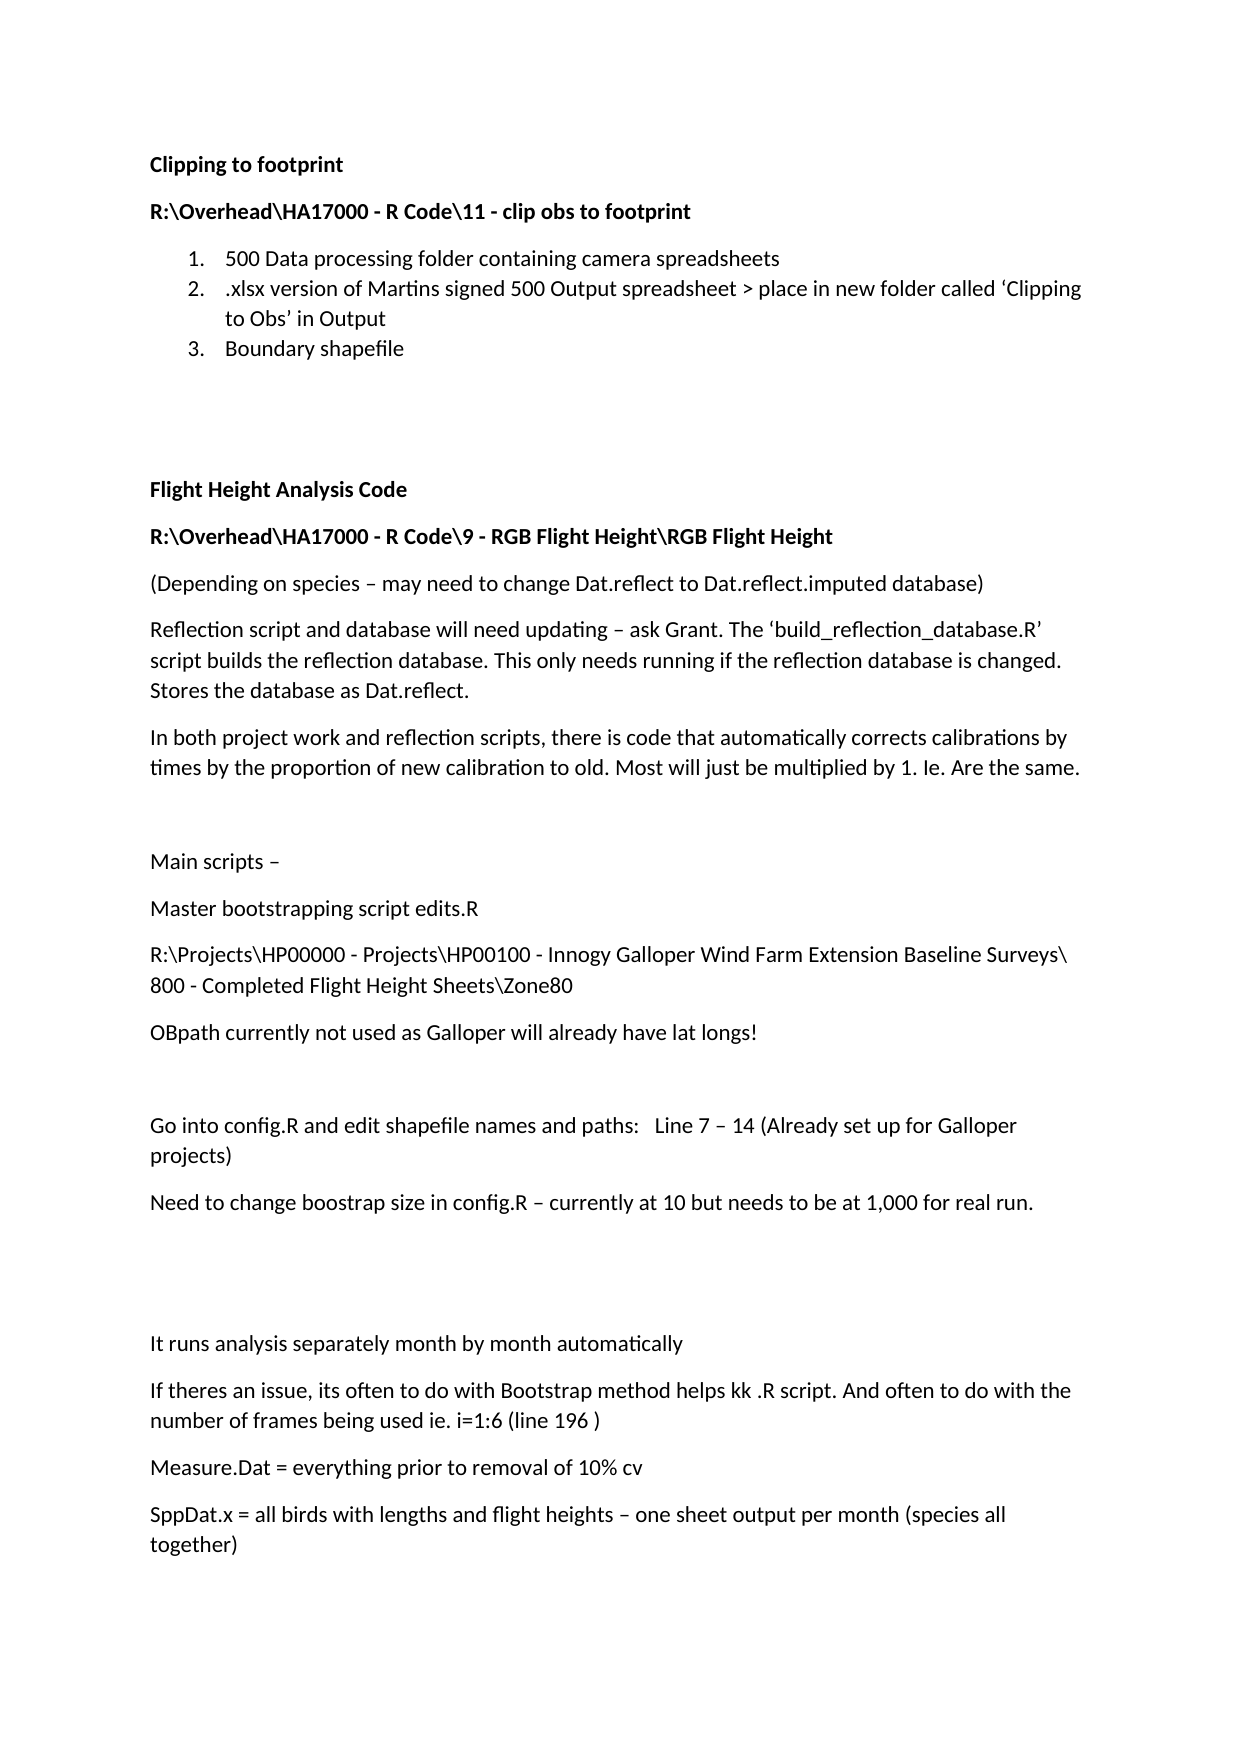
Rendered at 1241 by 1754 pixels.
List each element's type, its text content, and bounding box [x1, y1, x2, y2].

text In both project work and reflection scripts, there is code that automatically corrects calibrations by times by the proportion of new calibration to old. Most will just be multiplied by 1. Ie. Are the same. [150, 723, 1090, 781]
text R:\Overhead\HA17000 - R Code\11 - clip obs to footprint [150, 197, 1090, 225]
text Measure.Dat = everything prior to removal of 10% cv [150, 1453, 1090, 1481]
list .xlsx version of Martins signed 500 Output spreadsheet > place in new folder called ‘Clipping to Obs’ in Output [187, 274, 1090, 332]
text Flight Height Analysis Code [150, 475, 1090, 503]
list Boundary shapefile [187, 334, 1090, 362]
text If theres an issue, its often to do with Bootstrap method helps kk .R script. And often to do with the number of frames being used ie. i=1:6 (line 196 ) [150, 1376, 1090, 1434]
list 500 Data processing folder containing camera spreadsheets [187, 244, 1090, 272]
text R:\Overhead\HA17000 - R Code\9 - RGB Flight Height\RGB Flight Height [150, 522, 1090, 550]
text Reflection script and database will need updating – ask Grant. The ‘build_reflection_database.R’ script builds the reflection database. This only needs running if the reflection database is changed. Stores the database as Dat.reflect. [150, 616, 1090, 704]
text It runs analysis separately month by month automatically [150, 1329, 1090, 1357]
text Main scripts – [150, 847, 1090, 875]
text Clipping to footprint [150, 150, 1090, 178]
text SppDat.x = all birds with lengths and flight heights – one sheet output per month (species all together) [150, 1500, 1090, 1558]
text OBpath currently not used as Galloper will already have lat longs! [150, 1018, 1090, 1046]
text (Depending on species – may need to change Dat.reflect to Dat.reflect.imputed database) [150, 569, 1090, 597]
text Need to change boostrap size in config.R – currently at 10 but needs to be at 1,000 for real run. [150, 1188, 1090, 1217]
text R:\Projects\HP00000 - Projects\HP00100 - Innogy Galloper Wind Farm Extension Baseline Surveys\800 - Completed Flight Height Sheets\Zone80 [150, 941, 1090, 999]
text Master bootstrapping script edits.R [150, 894, 1090, 922]
text Go into config.R and edit shapefile names and paths: Line 7 – 14 (Already set up for Galloper projects) [150, 1111, 1090, 1170]
